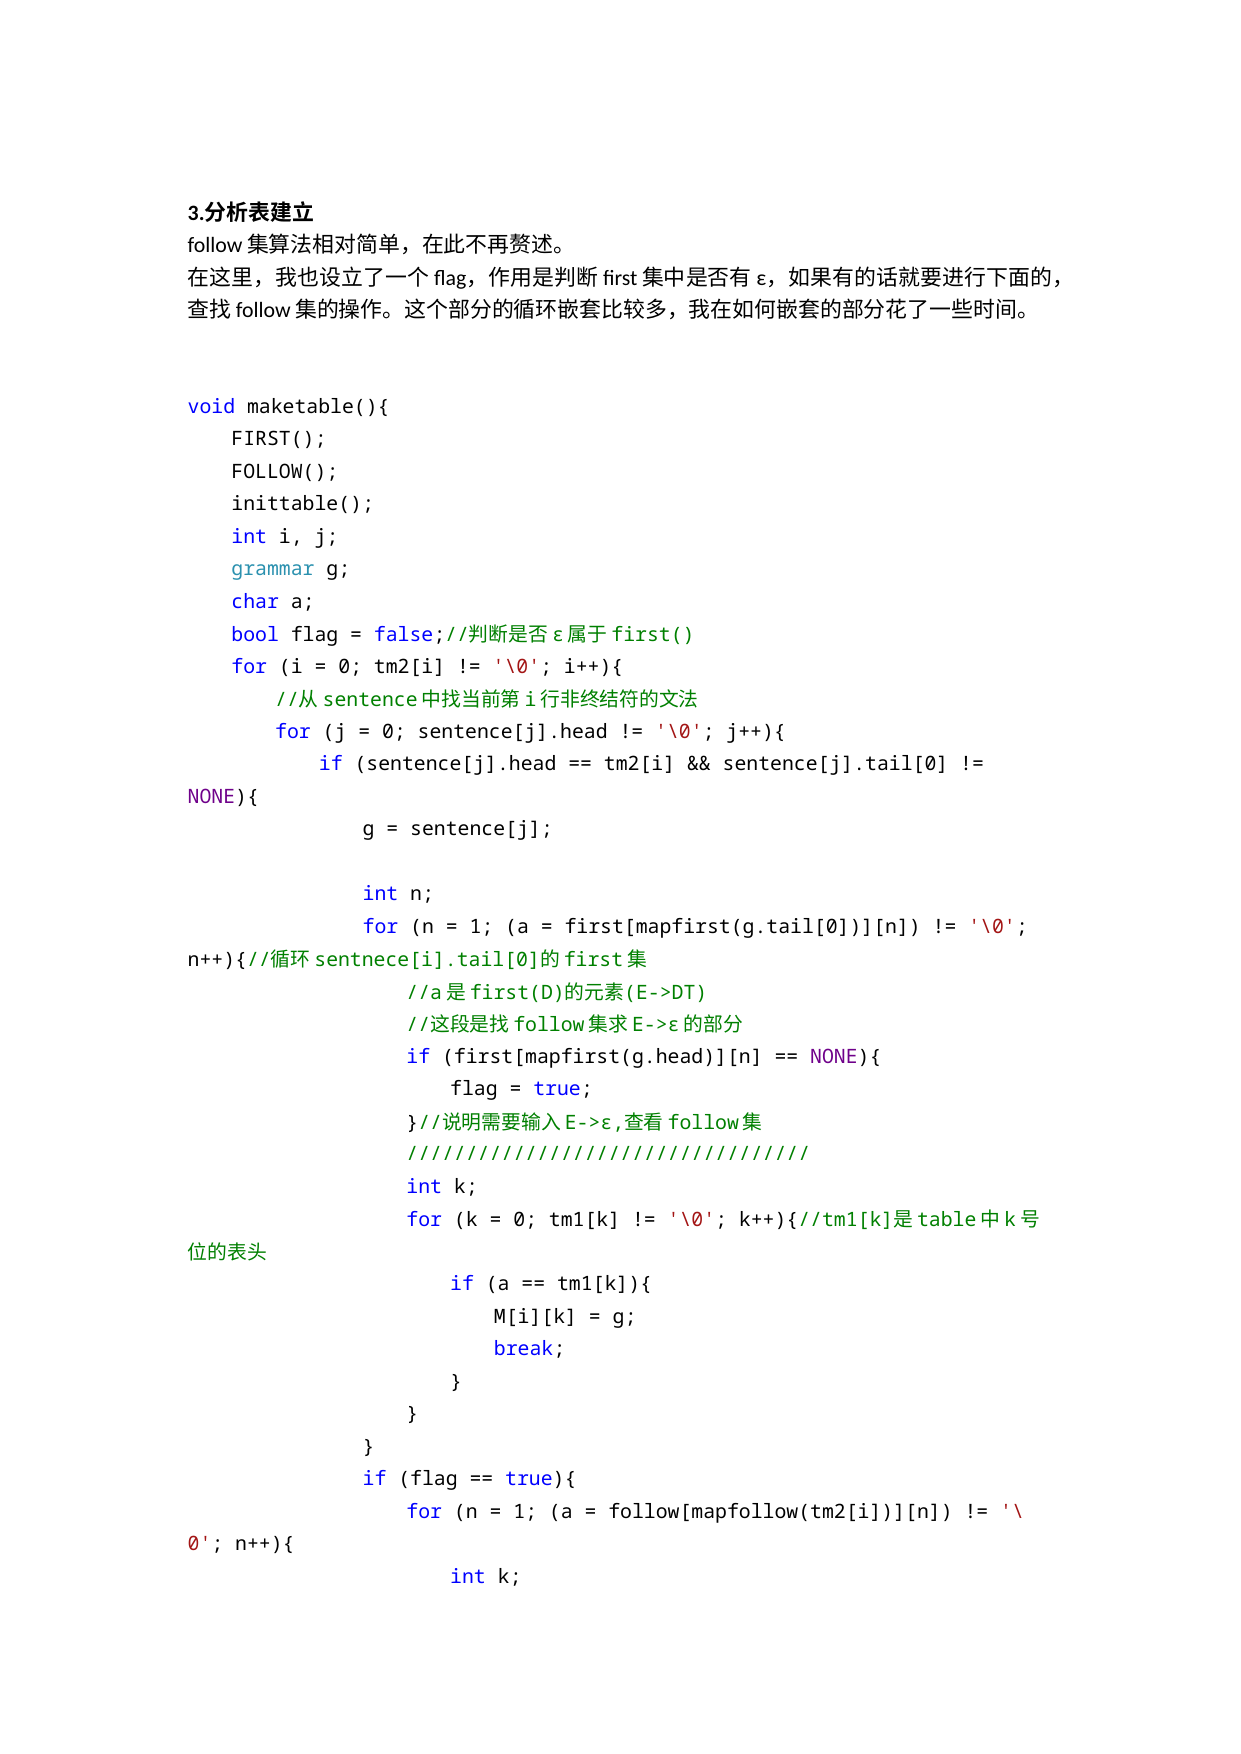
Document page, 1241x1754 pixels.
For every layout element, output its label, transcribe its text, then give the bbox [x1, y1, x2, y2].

text for (k = 0; tm1[k] != '\0'; k++){//tm1[k]是table中k号位的表头 [187, 1202, 1053, 1267]
text M[i][k] = g; [187, 1299, 1053, 1332]
text break; [187, 1332, 1053, 1364]
text }//说明需要输入E->ε,查看follow集 [187, 1104, 1053, 1137]
text //a是first(D)的元素(E->DT) [187, 974, 1053, 1007]
text char a; [187, 584, 1053, 617]
text for (i = 0; tm2[i] != '\0'; i++){ [187, 649, 1053, 682]
text flag = true; [187, 1072, 1053, 1104]
text if (a == tm1[k]){ [187, 1267, 1053, 1299]
text if (sentence[j].head == tm2[i] && sentence[j].tail[0] != NONE){ [187, 747, 1053, 812]
text for (n = 1; (a = follow[mapfollow(tm2[i])][n]) != '\0'; n++){ [187, 1494, 1053, 1559]
text void maketable(){ [187, 389, 1053, 422]
text } [187, 1364, 1053, 1397]
text inittable(); [187, 487, 1053, 519]
text int k; [187, 1559, 1053, 1592]
text 在这里，我也设立了一个flag，作用是判断first集中是否有ε，如果有的话就要进行下面的，查找follow集的操作。这个部分的循环嵌套比较多，我在如何嵌套的部分花了一些时间。 [187, 259, 1053, 324]
text grammar g; [187, 552, 1053, 584]
text } [187, 1429, 1053, 1462]
text int k; [187, 1169, 1053, 1202]
text 3.分析表建立 [187, 194, 1053, 227]
text FIRST(); [187, 422, 1053, 454]
text } [187, 1397, 1053, 1429]
text if (flag == true){ [187, 1462, 1053, 1494]
text //从sentence中找当前第i行非终结符的文法 [187, 682, 1053, 714]
text int i, j; [187, 519, 1053, 552]
text //这段是找follow集求E->ε的部分 [187, 1007, 1053, 1039]
text FOLLOW(); [187, 454, 1053, 487]
text ////////////////////////////////// [187, 1137, 1053, 1169]
text bool flag = false;//判断是否ε属于first() [187, 617, 1053, 649]
text g = sentence[j]; [187, 812, 1053, 844]
text follow集算法相对简单，在此不再赘述。 [187, 227, 1053, 259]
text if (first[mapfirst(g.head)][n] == NONE){ [187, 1039, 1053, 1072]
text for (j = 0; sentence[j].head != '\0'; j++){ [187, 714, 1053, 747]
text for (n = 1; (a = first[mapfirst(g.tail[0])][n]) != '\0'; n++){//循环sentnece[i].tail[0]的first集 [187, 909, 1053, 974]
text int n; [187, 877, 1053, 909]
